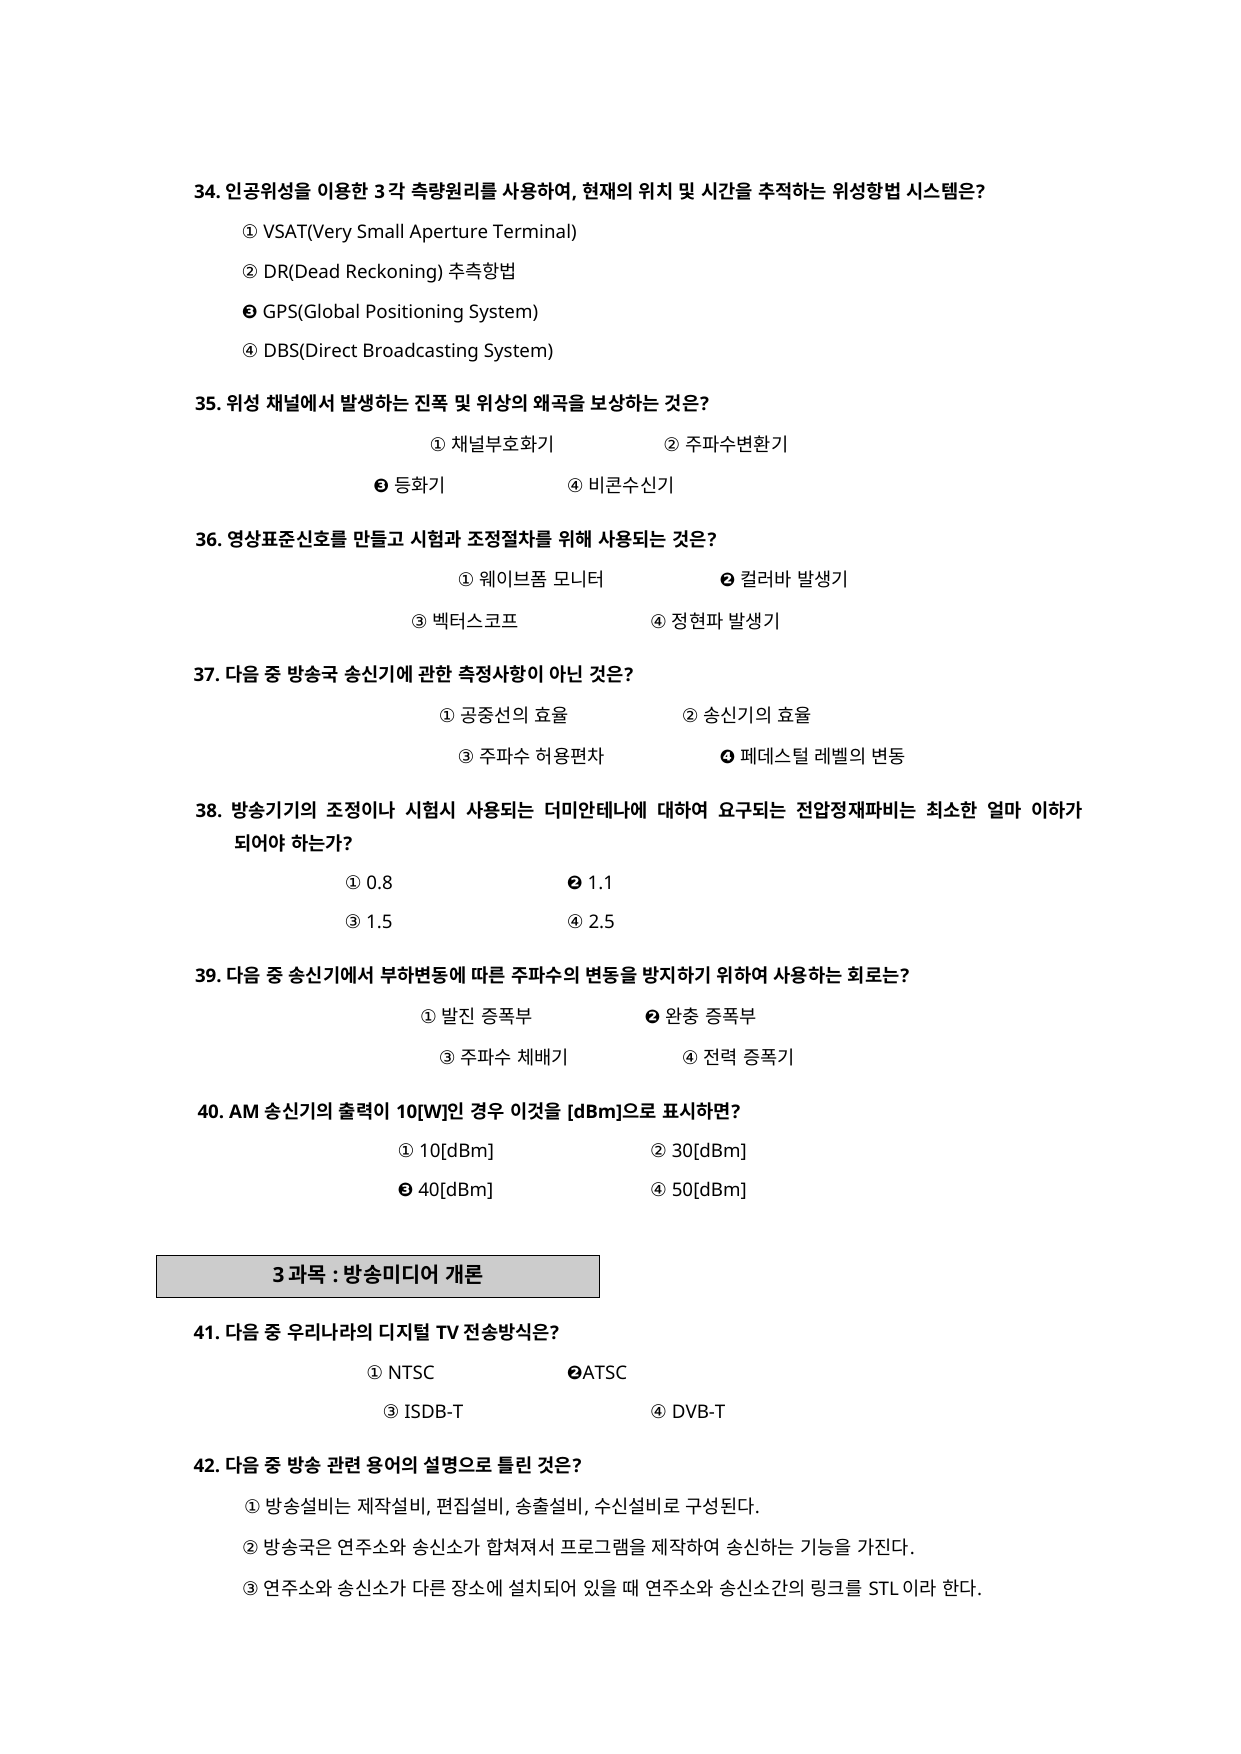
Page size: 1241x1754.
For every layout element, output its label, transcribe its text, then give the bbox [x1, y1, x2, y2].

text 35. 위성 채널에서 발생하는 진폭 및 위상의 왜곡을 보상하는 것은? [195, 388, 1084, 416]
text ③ 1.5 ④ 2.5 [325, 909, 1084, 934]
text ① 공중선의 효율 ② 송신기의 효율 [419, 701, 1084, 728]
table_header 3과목 : 방송미디어 개론 [157, 1256, 599, 1297]
text 34. 인공위성을 이용한 3각 측량원리를 사용하여, 현재의 위치 및 시간을 추적하는 위성항법 시스템은? [194, 177, 1084, 204]
text ③ ISDB-T ④ DVB-T [363, 1398, 1084, 1424]
text ② 방송국은 연주소와 송신소가 합쳐져서 프로그램을 제작하여 송신하는 기능을 가진다. [222, 1532, 1084, 1559]
text ① 채널부호화기 ② 주파수변환기 [410, 429, 1084, 457]
text ① 발진 증폭부 ❷ 완충 증폭부 [400, 1002, 1084, 1029]
text ① 웨이브폼 모니터 ❷ 컬러바 발생기 [438, 565, 1084, 592]
text ① 10[dBm] ② 30[dBm] [378, 1137, 1084, 1163]
text ❸ GPS(Global Positioning System) [222, 298, 1084, 323]
text ③ 연주소와 송신소가 다른 장소에 설치되어 있을 때 연주소와 송신소간의 링크를 STL이라 한다. [222, 1573, 1084, 1600]
text ① NTSC ❷ATSC [346, 1359, 1084, 1384]
text 36. 영상표준신호를 만들고 시험과 조정절차를 위해 사용되는 것은? [195, 524, 1084, 551]
text 37. 다음 중 방송국 송신기에 관한 측정사항이 아닌 것은? [193, 660, 1084, 687]
text ③ 주파수 허용편차 ❹ 페데스털 레벨의 변동 [438, 742, 1084, 769]
text ① VSAT(Very Small Aperture Terminal) [222, 218, 1084, 244]
text 40. AM 송신기의 출력이 10[W]인 경우 이것을 [dBm]으로 표시하면? [197, 1096, 1084, 1123]
text ① 방송설비는 제작설비, 편집설비, 송출설비, 수신설비로 구성된다. [224, 1491, 1084, 1518]
text 41. 다음 중 우리나라의 디지털 TV 전송방식은? [193, 1318, 1084, 1345]
text ❸ 등화기 ④ 비콘수신기 [353, 471, 1084, 498]
text ① 0.8 ❷ 1.1 [325, 869, 1084, 895]
text 38. 방송기기의 조정이나 시험시 사용되는 더미안테나에 대하여 요구되는 전압정재파비는 최소한 얼마 이하가 되어야 하는가? [195, 796, 1084, 855]
text ④ DBS(Direct Broadcasting System) [222, 337, 1084, 362]
text 39. 다음 중 송신기에서 부하변동에 따른 주파수의 변동을 방지하기 위하여 사용하는 회로는? [195, 961, 1084, 988]
text ③ 벡터스코프 ④ 정현파 발생기 [391, 606, 1084, 633]
text 42. 다음 중 방송 관련 용어의 설명으로 틀린 것은? [193, 1450, 1084, 1478]
text ② DR(Dead Reckoning) 추측항법 [222, 257, 1084, 284]
text ❸ 40[dBm] ④ 50[dBm] [378, 1177, 1084, 1202]
text ③ 주파수 체배기 ④ 전력 증폭기 [419, 1043, 1084, 1070]
